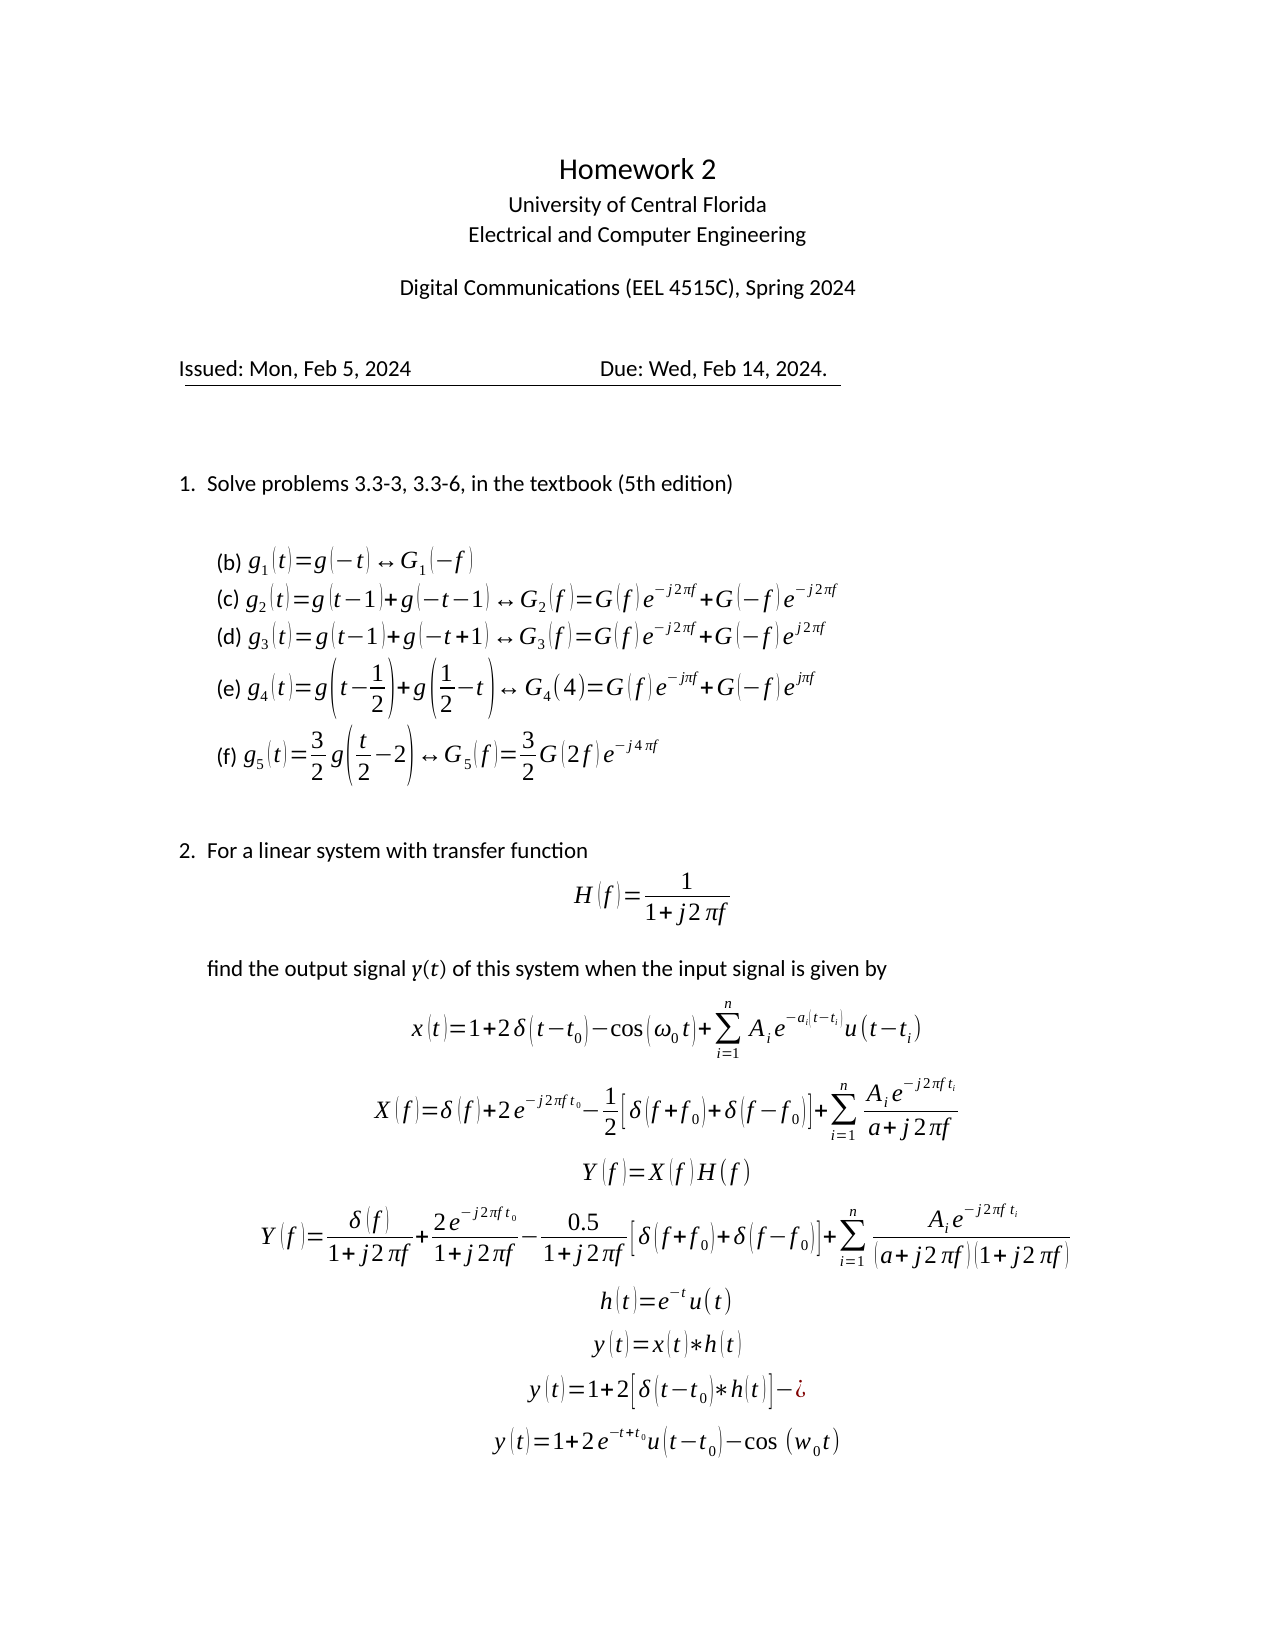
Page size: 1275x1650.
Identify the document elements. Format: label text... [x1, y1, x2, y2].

text Homework 2 [178, 150, 1097, 187]
text Issued: Mon, Feb 5, 2024 Due: Wed, Feb 14, 2024. [178, 354, 1125, 382]
text Electrical and Computer Engineering [468, 220, 1125, 248]
text Digital Communications (EEL 4515C), Spring 2024 [399, 273, 1125, 301]
text (b) (c) (d) (e) (f) [216, 545, 1125, 789]
text find the output signal y(t) of this system when the input signal is given by [207, 954, 1125, 982]
list Solve problems 3.3-3, 3.3-6, in the textbook (5th edition) [178, 469, 1125, 498]
text University of Central Florida [178, 190, 1097, 218]
list For a linear system with transfer function [178, 836, 1125, 864]
